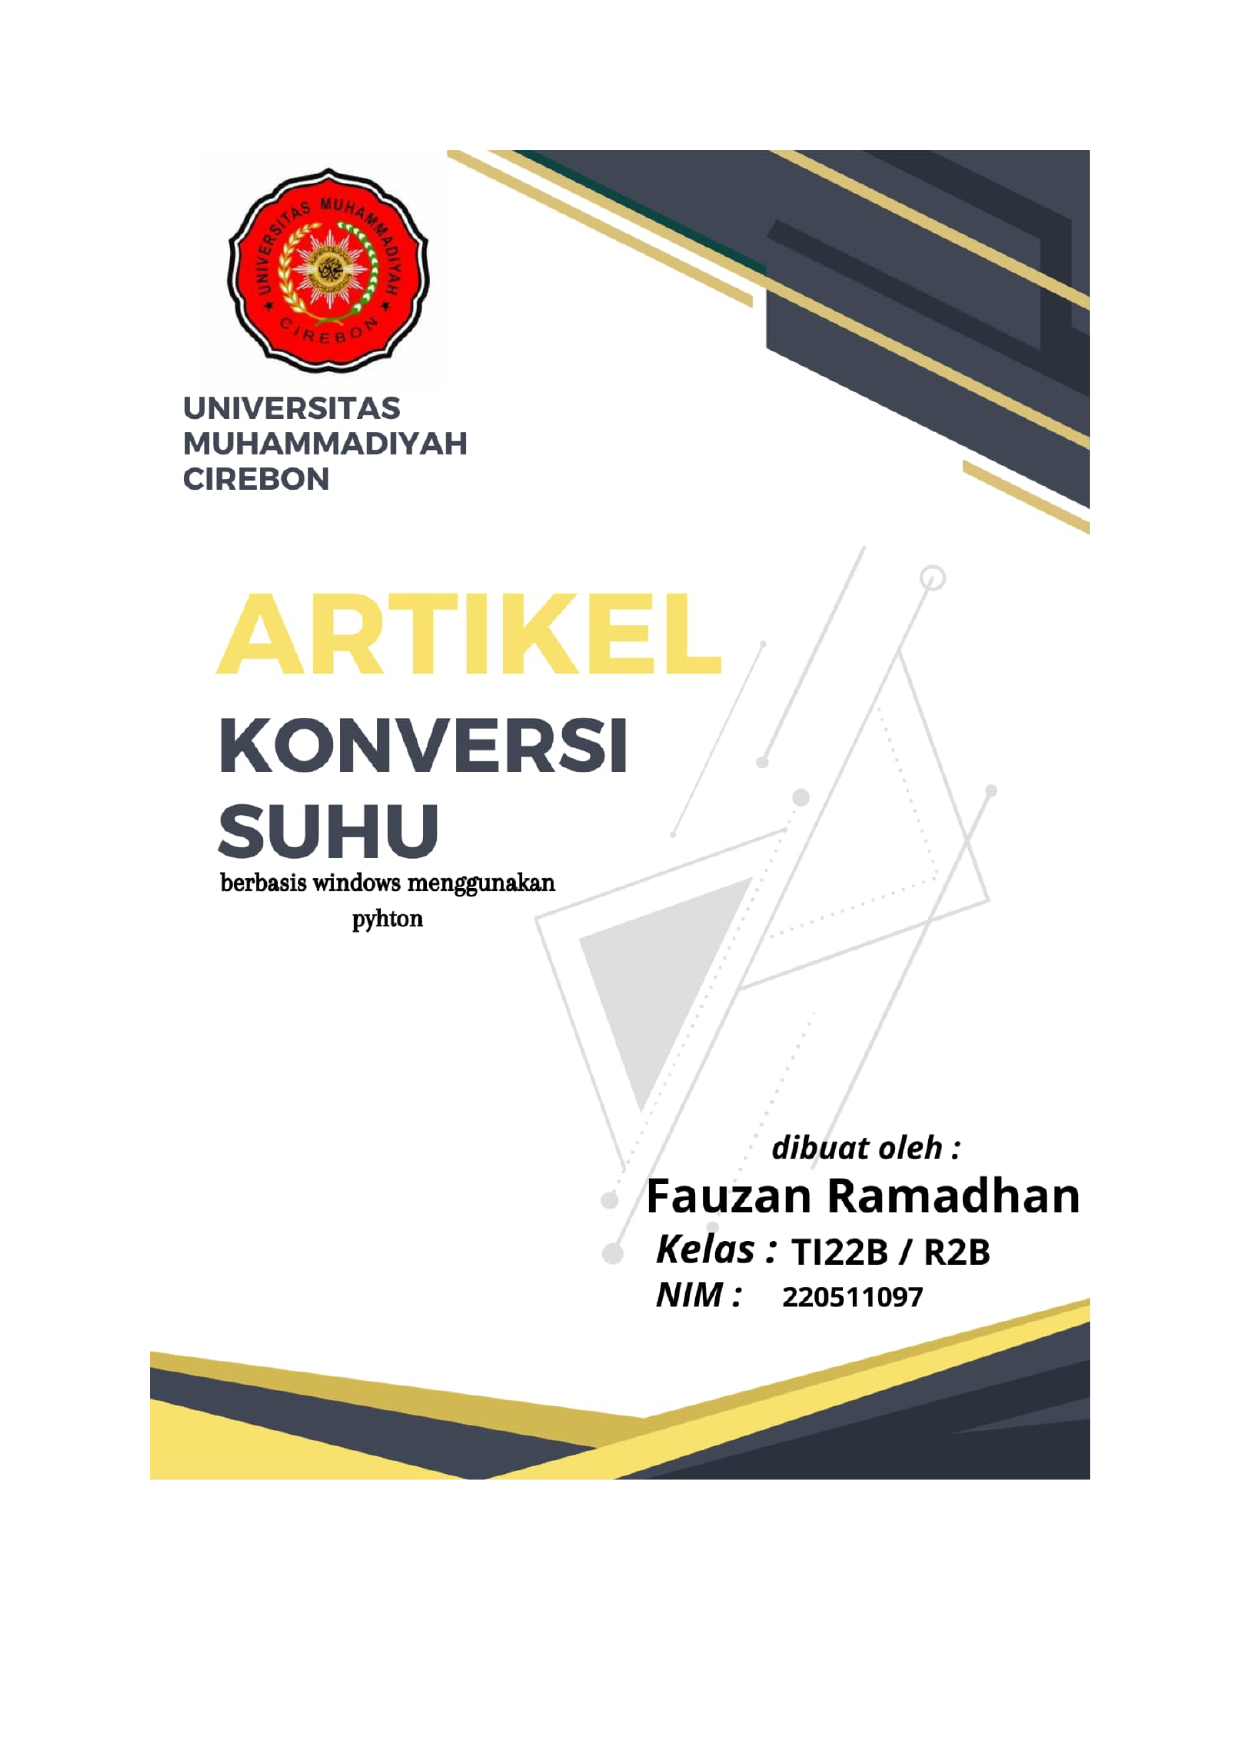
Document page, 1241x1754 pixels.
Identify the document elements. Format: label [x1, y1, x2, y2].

picture [150, 150, 1091, 1480]
